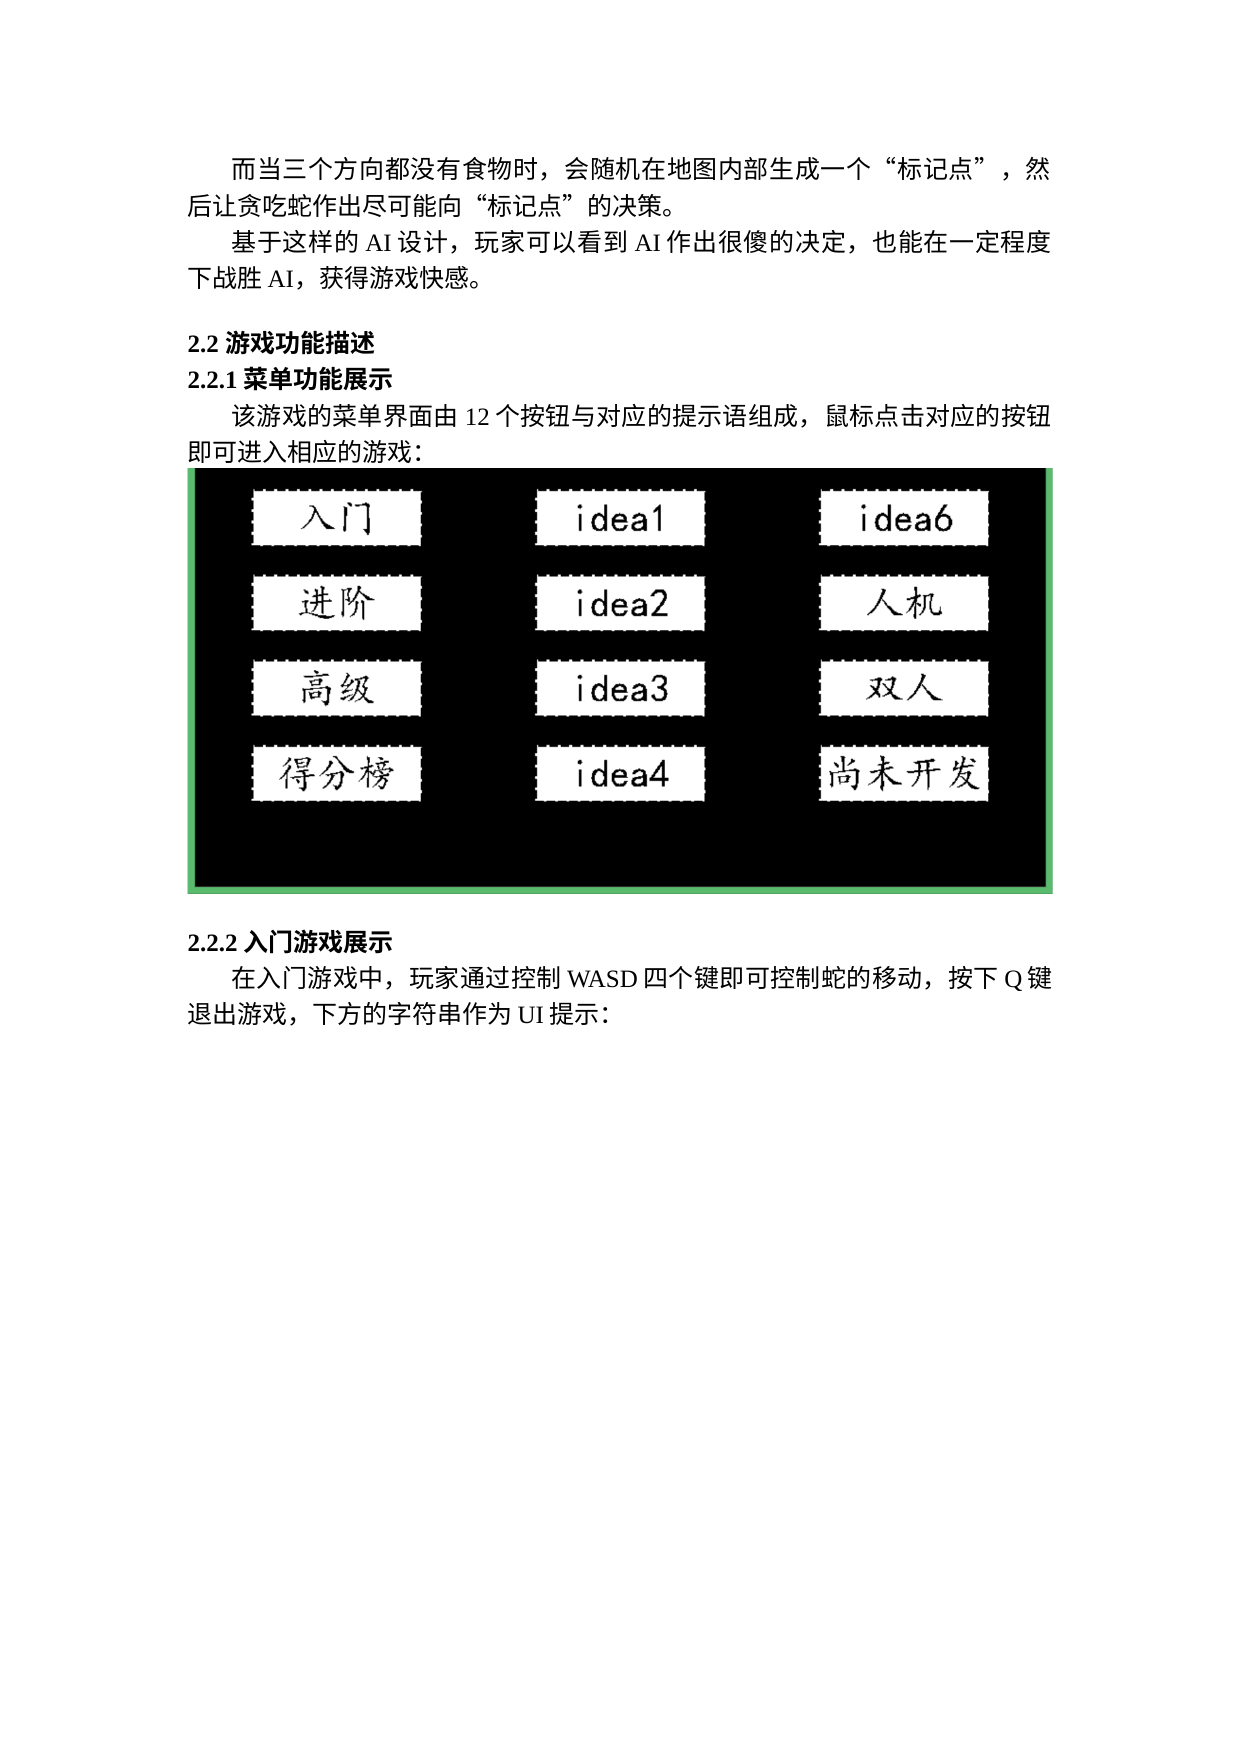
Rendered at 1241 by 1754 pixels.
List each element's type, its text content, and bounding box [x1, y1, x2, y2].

text 在入门游戏中，玩家通过控制WASD四个键即可控制蛇的移动，按下Q键退出游戏，下方的字符串作为UI提示： [187, 959, 1053, 1031]
text 2.2 游戏功能描述 [187, 324, 1053, 360]
text 2.2.2 入门游戏展示 [187, 922, 1053, 959]
text 该游戏的菜单界面由12个按钮与对应的提示语组成，鼠标点击对应的按钮即可进入相应的游戏： [187, 396, 1053, 468]
text 2.2.1 菜单功能展示 [187, 360, 1053, 396]
text 而当三个方向都没有食物时，会随机在地图内部生成一个“标记点”，然后让贪吃蛇作出尽可能向“标记点”的决策。 [187, 150, 1053, 222]
text 基于这样的AI设计，玩家可以看到AI作出很傻的决定，也能在一定程度下战胜AI，获得游戏快感。 [187, 222, 1053, 295]
picture [187, 468, 1053, 894]
